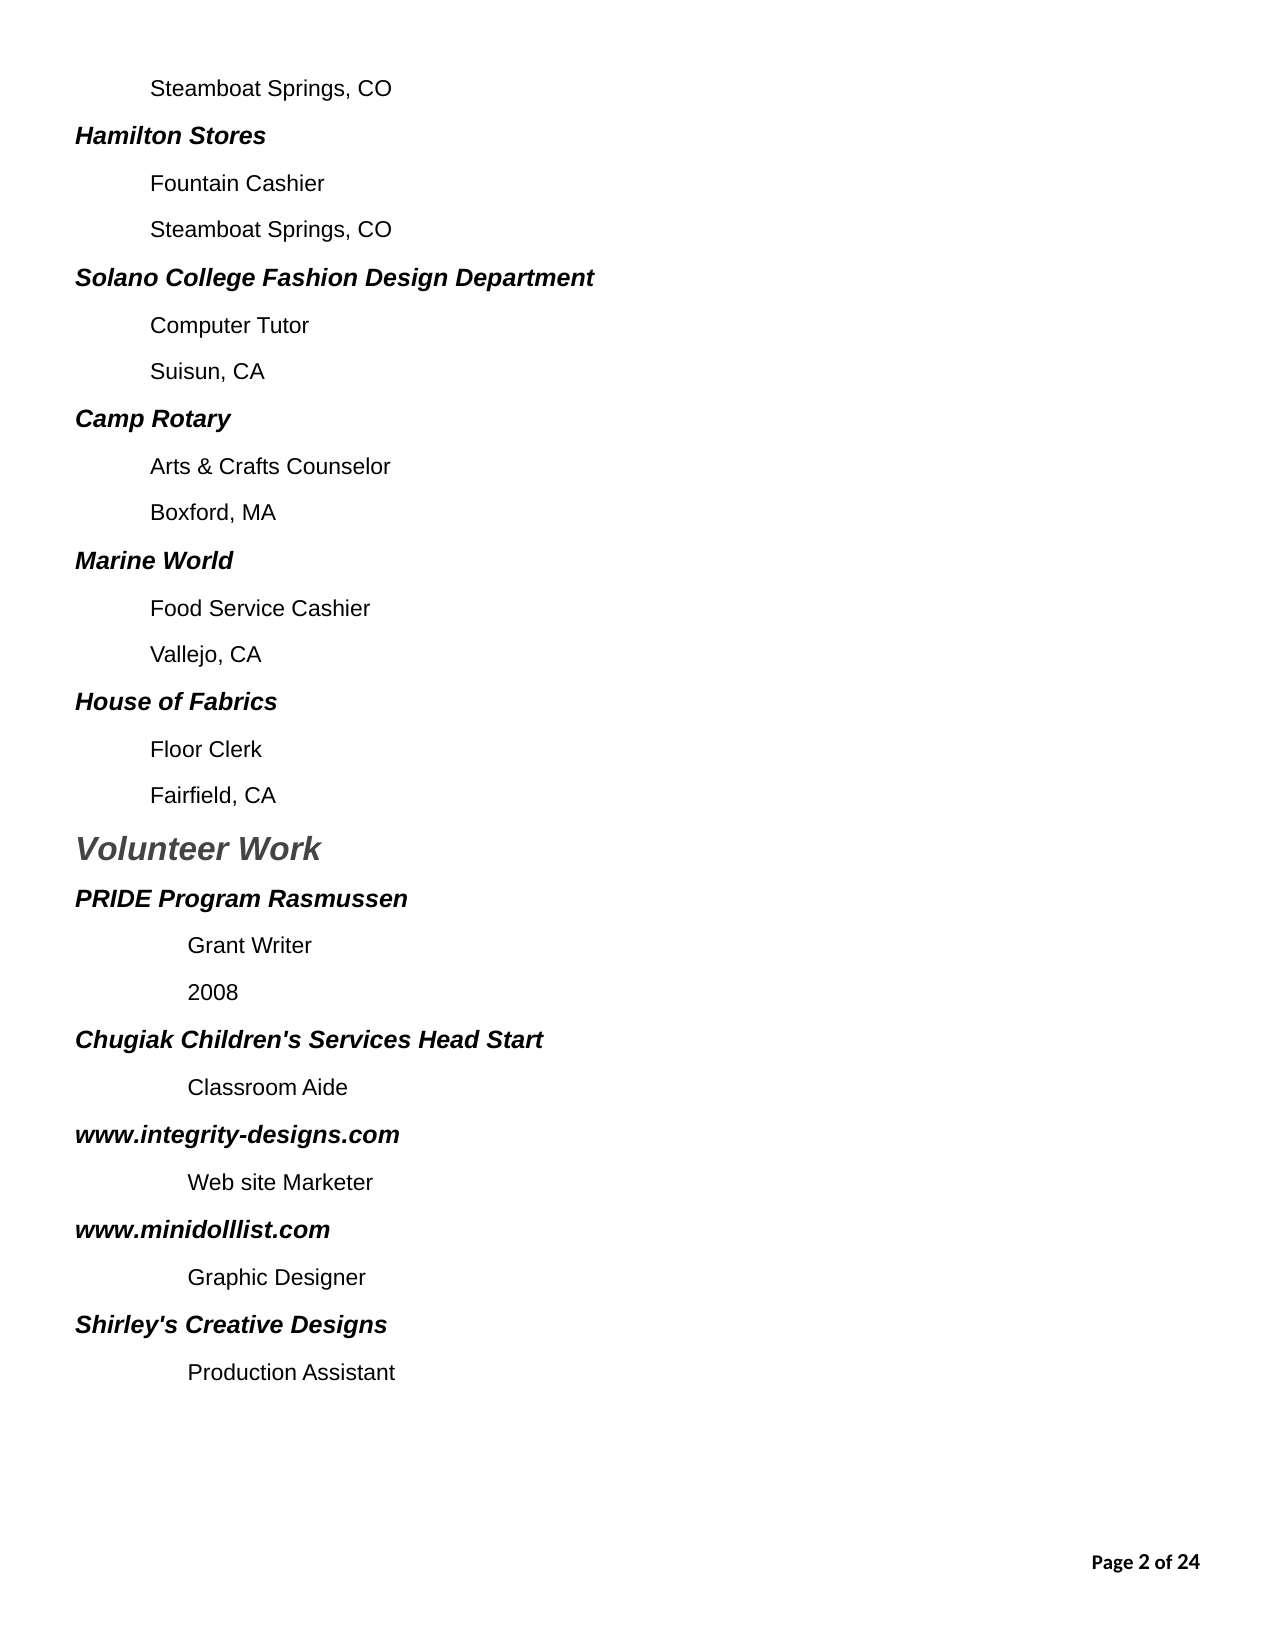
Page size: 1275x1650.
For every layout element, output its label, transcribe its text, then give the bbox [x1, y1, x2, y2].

text Classroom Aide [187, 1074, 1200, 1100]
text Marine World [75, 546, 1200, 574]
text Solano College Fashion Design Department [75, 263, 1200, 292]
text Boxford, MA [150, 499, 1200, 526]
text Fairfield, CA [150, 782, 1200, 809]
text Graphic Designer [187, 1264, 1200, 1291]
text House of Fabrics [75, 687, 1200, 716]
text Volunteer Work [75, 829, 1200, 867]
text Computer Tutor [150, 312, 1200, 338]
text Grant Writer [187, 932, 1200, 959]
text Steamboat Springs, CO [150, 75, 1200, 101]
text www.minidolllist.com [75, 1215, 1200, 1244]
text Camp Rotary [75, 404, 1200, 433]
text Shirley's Creative Designs [75, 1311, 1200, 1339]
text Suisun, CA [150, 358, 1200, 384]
text www.integrity-designs.com [75, 1120, 1200, 1149]
text Production Assistant [187, 1359, 1200, 1386]
text Steamboat Springs, CO [150, 216, 1200, 243]
text Vallejo, CA [150, 641, 1200, 667]
text PRIDE Program Rasmussen [75, 884, 1200, 912]
text Arts & Crafts Counselor [150, 453, 1200, 479]
text Chugiak Children's Services Head Start [75, 1025, 1200, 1054]
text Hamilton Stores [75, 121, 1200, 150]
text Floor Clerk [150, 736, 1200, 762]
text Web site Marketer [187, 1169, 1200, 1195]
text Fountain Cashier [150, 170, 1200, 196]
text 2008 [187, 979, 1200, 1005]
text Food Service Cashier [150, 594, 1200, 621]
